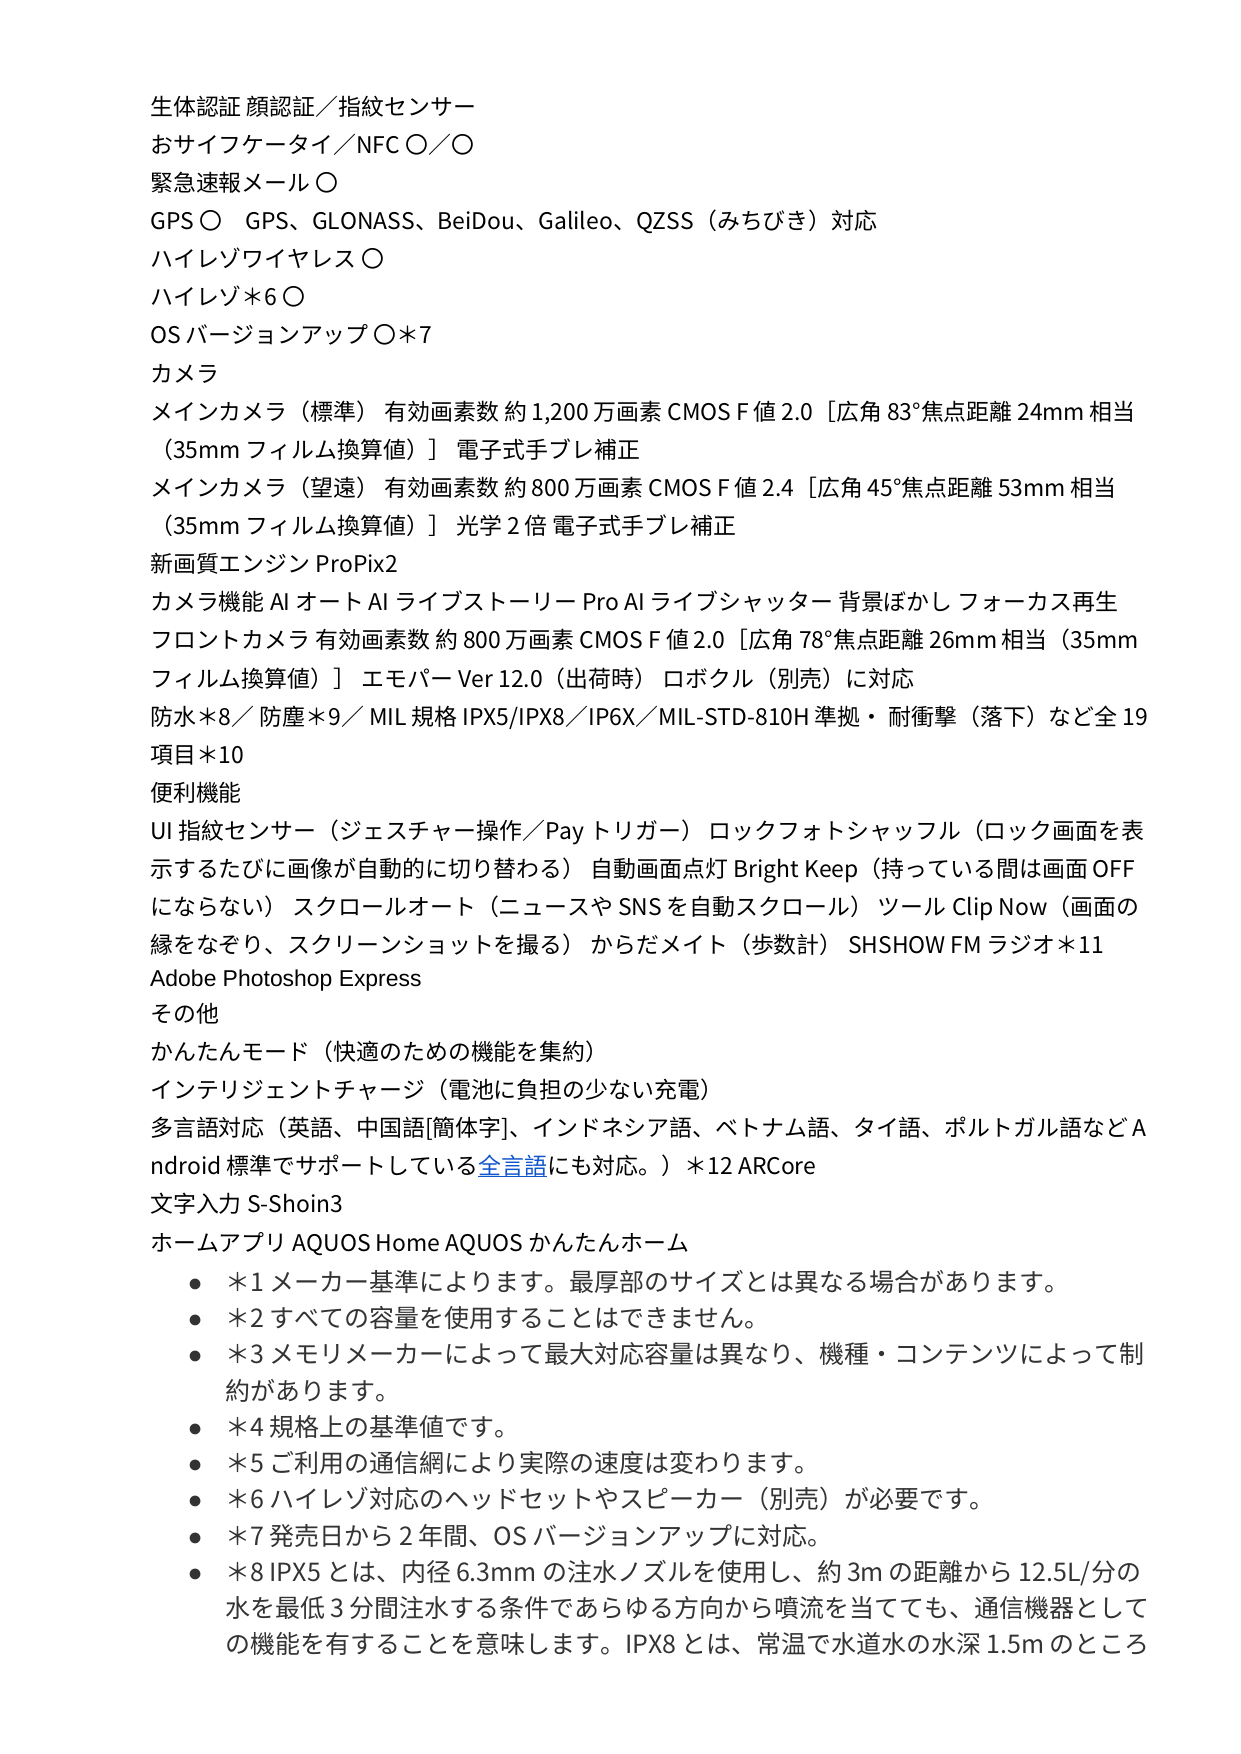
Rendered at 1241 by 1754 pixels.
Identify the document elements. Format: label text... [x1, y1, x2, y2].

text ハイレゾワイヤレス 〇 [150, 241, 1152, 274]
text Adobe Photoshop Express [150, 965, 1152, 992]
text 多言語対応（英語、中国語[簡体字]、インドネシア語、ベトナム語、タイ語、ポルトガル語などAndroid標準でサポートしている全言語にも対応。）＊12 ARCore [150, 1110, 1152, 1181]
text 文字入力 S-Shoin3 [150, 1186, 1152, 1219]
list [187, 1552, 1152, 1663]
text カメラ [150, 355, 1152, 389]
text 便利機能 [150, 775, 1152, 808]
text メインカメラ（標準） 有効画素数 約1,200万画素 CMOS F値 2.0［広角83°焦点距離24mm相当（35mmフィルム換算値）］ 電子式手ブレ補正 [150, 393, 1152, 465]
text 新画質エンジン ProPix2 [150, 546, 1152, 579]
text UI 指紋センサー（ジェスチャー操作／Payトリガー） ロックフォトシャッフル（ロック画面を表示するたびに画像が自動的に切り替わる） 自動画面点灯 Bright Keep（持っている間は画面OFFにならない） スクロールオート（ニュースやSNSを自動スクロール） ツール Clip Now（画面の縁をなぞり、スクリーンショットを撮る） からだメイト（歩数計） SHSHOW FMラジオ＊11 [150, 813, 1152, 961]
text メインカメラ（望遠） 有効画素数 約800万画素 CMOS F値 2.4［広角45°焦点距離53mm相当（35mmフィルム換算値）］ 光学2倍 電子式手ブレ補正 [150, 470, 1152, 541]
text インテリジェントチャージ（電池に負担の少ない充電） [150, 1072, 1152, 1105]
text 防水＊8／ 防塵＊9／ MIL規格 IPX5/IPX8／IP6X／MIL-STD-810H準拠・ 耐衝撃（落下）など全19項目＊10 [150, 698, 1152, 770]
text おサイフケータイ／NFC 〇／〇 [150, 127, 1152, 160]
text 緊急速報メール 〇 [150, 165, 1152, 198]
text GPS 〇 GPS、GLONASS、BeiDou、Galileo、QZSS（みちびき）対応 [150, 203, 1152, 236]
text その他 [150, 996, 1152, 1029]
text OSバージョンアップ 〇＊7 [150, 317, 1152, 351]
list ＊1 メーカー基準によります。最厚部のサイズとは異なる場合があります。 [187, 1262, 1152, 1299]
list ＊2 すべての容量を使用することはできません。 [187, 1299, 1152, 1335]
text 生体認証 顔認証／指紋センサー [150, 88, 1152, 122]
text ホームアプリ AQUOS Home AQUOS かんたんホーム [150, 1224, 1152, 1258]
list ＊3 メモリメーカーによって最大対応容量は異なり、機種・コンテンツによって制約があります。 [187, 1335, 1152, 1407]
list ＊4 規格上の基準値です。 [187, 1407, 1152, 1444]
text かんたんモード（快適のための機能を集約） [150, 1034, 1152, 1067]
text フロントカメラ 有効画素数 約800万画素 CMOS F値 2.0［広角78°焦点距離26mm相当（35mmフィルム換算値）］ エモパー Ver 12.0（出荷時） ロボクル（別売）に対応 [150, 622, 1152, 694]
list ＊6 ハイレゾ対応のヘッドセットやスピーカー（別売）が必要です。 [187, 1480, 1152, 1516]
text カメラ機能 AIオート AIライブストーリーPro AIライブシャッター 背景ぼかし フォーカス再生 [150, 584, 1152, 617]
list ＊5 ご利用の通信網により実際の速度は変わります。 [187, 1444, 1152, 1480]
text ハイレゾ＊6 〇 [150, 279, 1152, 312]
list ＊7 発売日から2年間、OSバージョンアップに対応。 [187, 1516, 1152, 1552]
